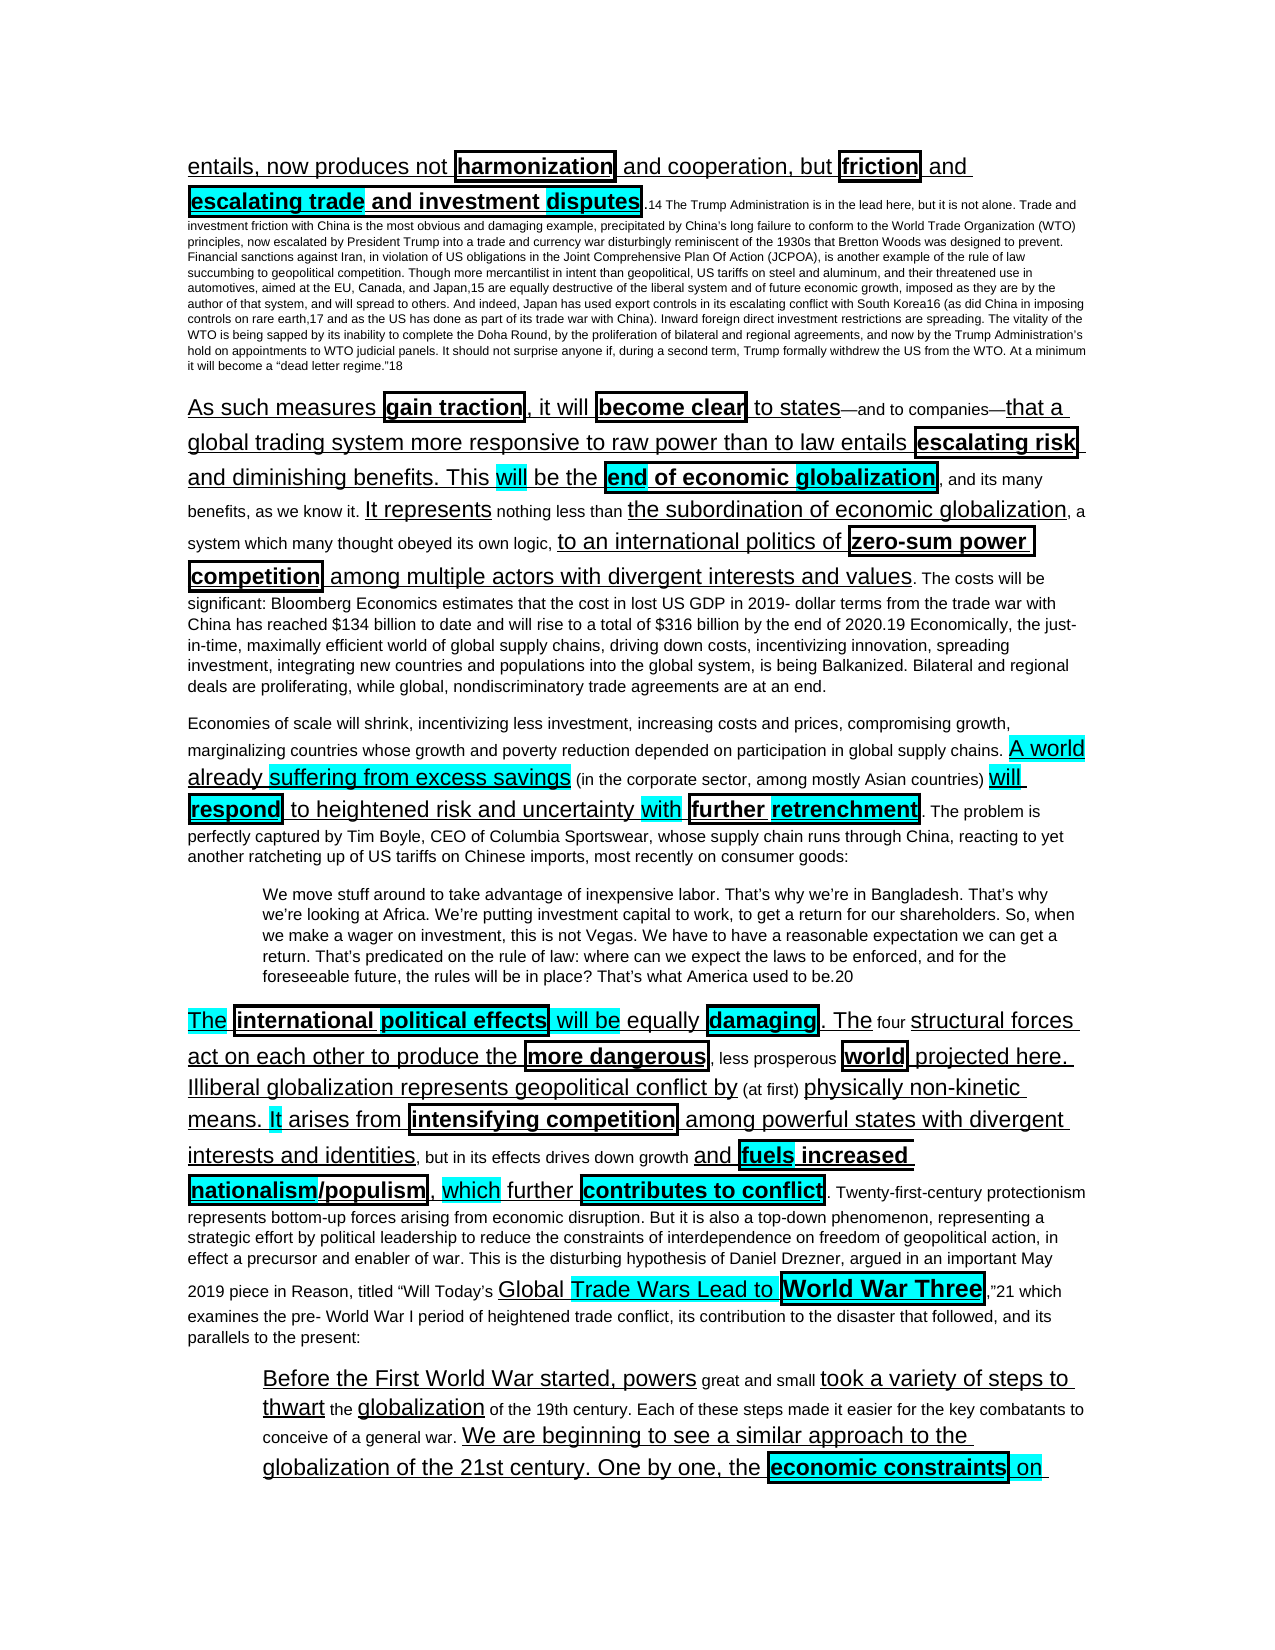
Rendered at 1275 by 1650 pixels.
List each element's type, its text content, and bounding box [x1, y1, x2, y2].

text Economies of scale will shrink, incentivizing less investment, increasing costs and prices, compromising growth, marginalizing countries whose growth and poverty reduction depended on participation in global supply chains. A world already suffering from excess savings (in the corporate sector, among mostly Asian countries) will respond to heightened risk and uncertainty with further retrenchment. The problem is perfectly captured by Tim Boyle, CEO of Columbia Sportswear, whose supply chain runs through China, reacting to yet another ratcheting up of US tariffs on Chinese imports, most recently on consumer goods: [187, 714, 1087, 866]
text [262, 1365, 1087, 1484]
text As such measures gain traction, it will become clear to states—and to companies—that a global trading system more responsive to raw power than to law entails escalating risk and diminishing benefits. This will be the end of economic globalization, and its many benefits, as we know it. It represents nothing less than the subordination of economic globalization, a system which many thought obeyed its own logic, to an international politics of zero-sum power competition among multiple actors with divergent interests and values. The costs will be significant: Bloomberg Economics estimates that the cost in lost US GDP in 2019- dollar terms from the trade war with China has reached $134 billion to date and will rise to a total of $316 billion by the end of 2020.19 Economically, the just-in-time, maximally efficient world of global supply chains, driving down costs, incentivizing innovation, spreading investment, integrating new countries and populations into the global system, is being Balkanized. Bilateral and regional deals are proliferating, while global, nondiscriminatory trade agreements are at an end. [187, 391, 1087, 696]
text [187, 150, 1087, 373]
text The international political effects will be equally damaging. The four structural forces act on each other to produce the more dangerous, less prosperous world projected here. Illiberal globalization represents geopolitical conflict by (at first) physically non-kinetic means. It arises from intensifying competition among powerful states with divergent interests and identities, but in its effects drives down growth and fuels increased nationalism/populism, which further contributes to conflict. Twenty-first-century protectionism represents bottom-up forces arising from economic disruption. But it is also a top-down phenomenon, representing a strategic effort by political leadership to reduce the constraints of interdependence on freedom of geopolitical action, in effect a precursor and enabler of war. This is the disturbing hypothesis of Daniel Drezner, argued in an important May 2019 piece in Reason, titled “Will Today’s Global Trade Wars Lead to World War Three,”21 which examines the pre- World War I period of heightened trade conflict, its contribution to the disaster that followed, and its parallels to the present: [187, 1004, 1087, 1347]
text We move stuff around to take advantage of inexpensive labor. That’s why we’re in Bangladesh. That’s why we’re looking at Africa. We’re putting investment capital to work, to get a return for our shareholders. So, when we make a wager on investment, this is not Vegas. We have to have a reasonable expectation we can get a return. That’s predicated on the rule of law: where can we expect the laws to be enforced, and for the foreseeable future, the rules will be in place? That’s what America used to be.20 [262, 884, 1087, 986]
